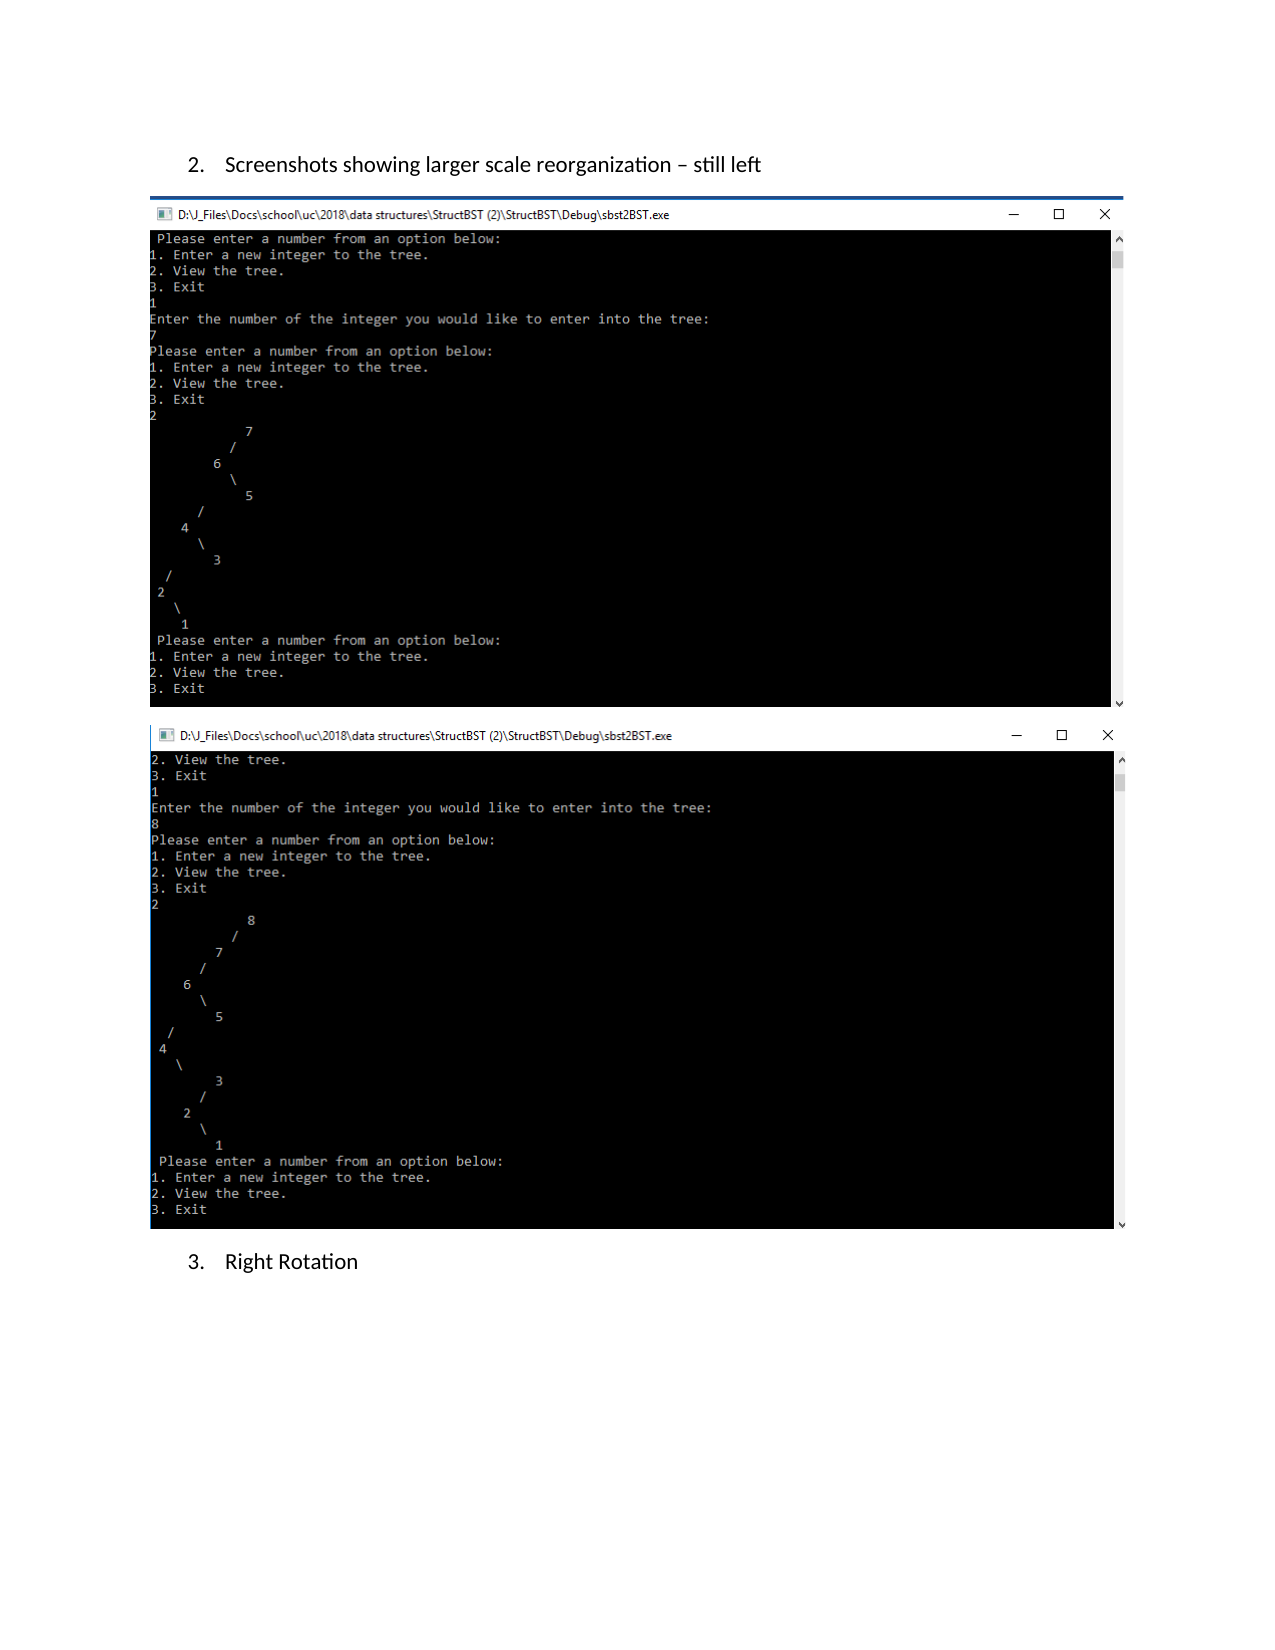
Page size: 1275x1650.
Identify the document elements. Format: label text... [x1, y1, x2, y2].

picture [150, 725, 1125, 1229]
list Right Rotation [187, 1247, 1125, 1275]
picture [150, 196, 1124, 707]
list Screenshots showing larger scale reorganization – still left [187, 150, 1125, 178]
